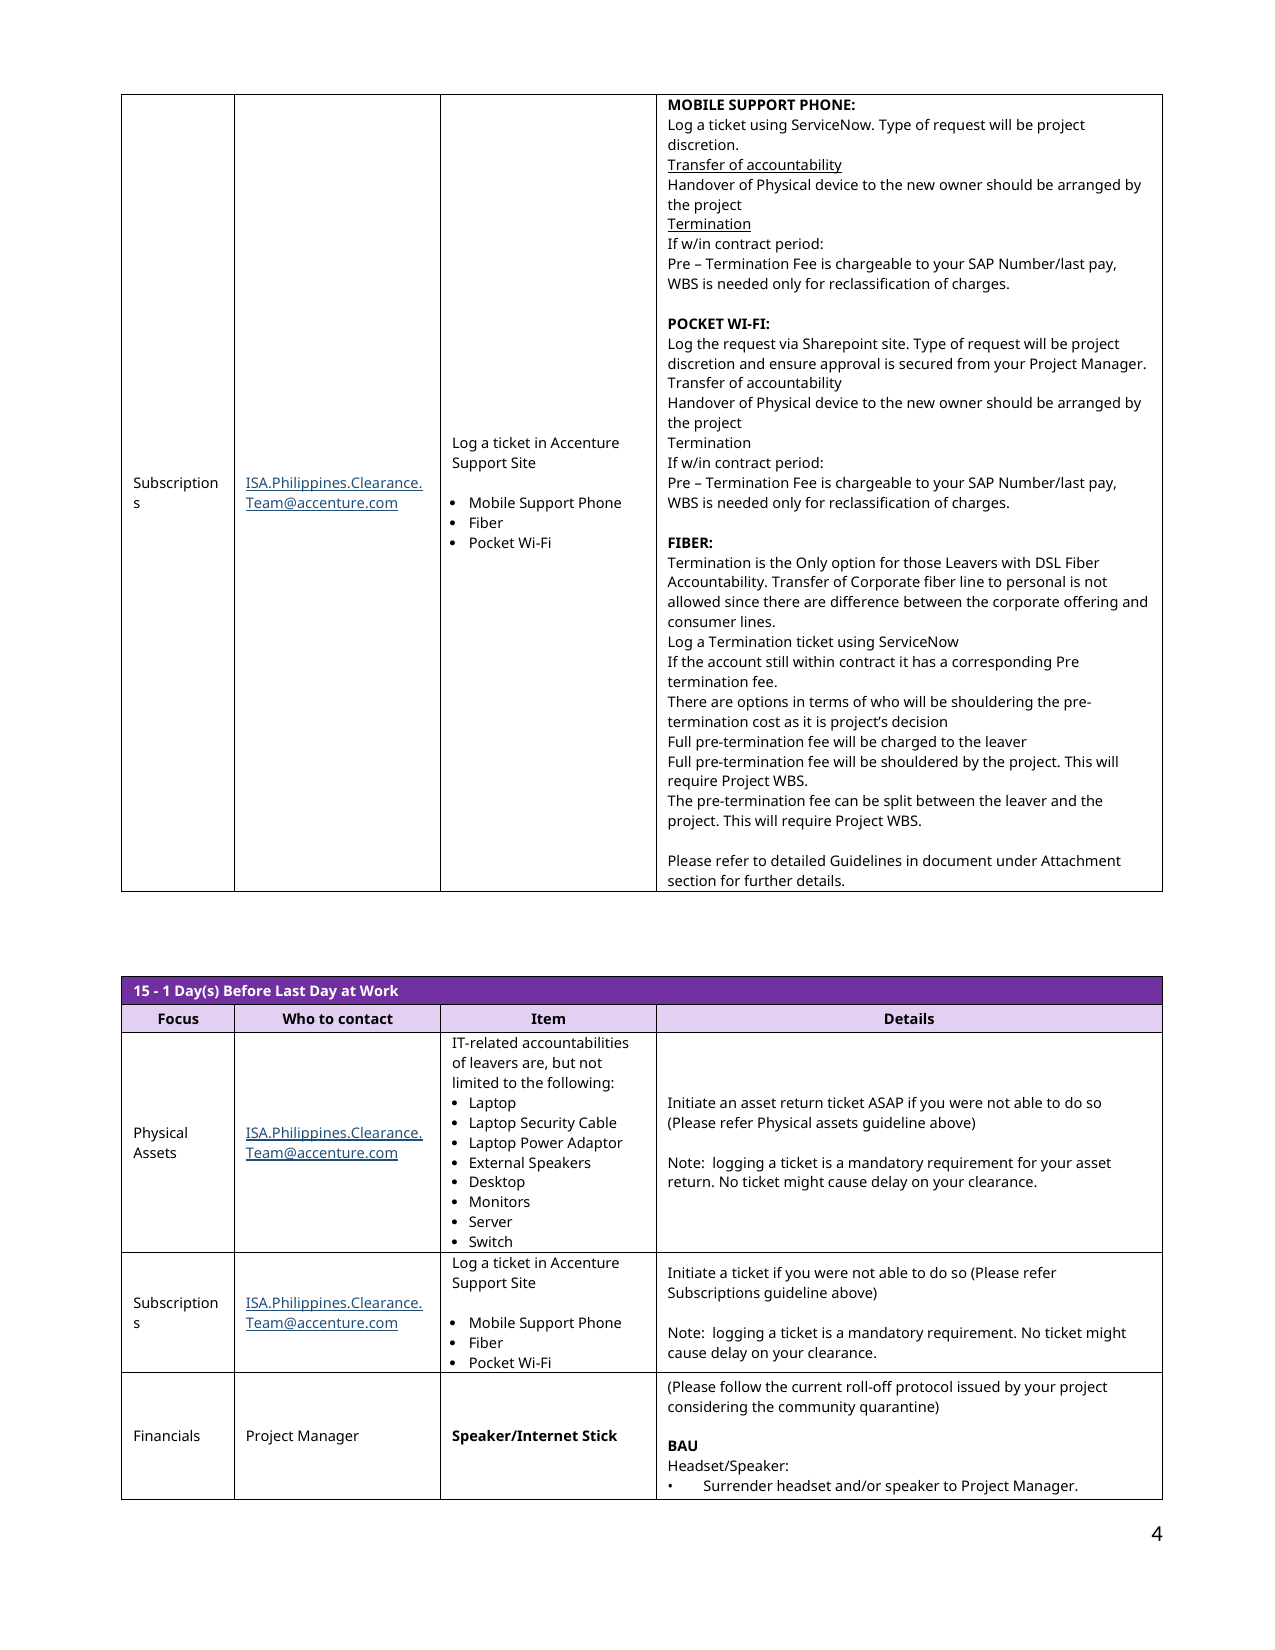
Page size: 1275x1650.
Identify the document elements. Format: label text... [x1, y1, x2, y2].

table_header 15 - 1 Day(s) Before Last Day at Work [122, 977, 1162, 1004]
table_cell Financials [122, 1373, 234, 1499]
table_cell Focus [122, 1005, 234, 1032]
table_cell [657, 1373, 1162, 1499]
table_cell Subscriptions [122, 1253, 234, 1372]
table_cell Log a ticket in Accenture Support Site Mobile Support Phone Fiber Pocket Wi-Fi [441, 1253, 656, 1372]
table_cell Log a ticket in Accenture Support Site Mobile Support Phone Fiber Pocket Wi-Fi [441, 95, 656, 891]
table_cell ISA.Philippines.Clearance.Team@accenture.com [235, 1253, 440, 1372]
table_cell Who to contact [235, 1005, 440, 1032]
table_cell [441, 1373, 656, 1499]
table_cell Physical Assets [122, 1033, 234, 1252]
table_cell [235, 95, 440, 891]
table_cell Project Manager [235, 1373, 440, 1499]
table_cell Subscriptions [122, 95, 234, 891]
table_cell ISA.Philippines.Clearance.Team@accenture.com [235, 1033, 440, 1252]
table_cell IT-related accountabilities of leavers are, but not limited to the following: Laptop Laptop Security Cable Laptop Power Adaptor External Speakers Desktop Monitors Server Switch [441, 1033, 656, 1252]
table_cell Details [657, 1005, 1162, 1032]
table_cell Initiate a ticket if you were not able to do so (Please refer Subscriptions guideline above) Note: logging a ticket is a mandatory requirement. No ticket might cause delay on your clearance. [657, 1253, 1162, 1372]
table_cell MOBILE SUPPORT PHONE: Log a ticket using ServiceNow. Type of request will be project discretion. Transfer of accountability Handover of Physical device to the new owner should be arranged by the project Termination If w/in contract period: Pre – Termination Fee is chargeable to your SAP Number/last pay, WBS is needed only for reclassification of charges. POCKET WI-FI: Log the request via Sharepoint site. Type of request will be project discretion and ensure approval is secured from your Project Manager. Transfer of accountability Handover of Physical device to the new owner should be arranged by the project Termination If w/in contract period: Pre – Termination Fee is chargeable to your SAP Number/last pay, WBS is needed only for reclassification of charges. FIBER: Termination is the Only option for those Leavers with DSL Fiber Accountability. Transfer of Corporate fiber line to personal is not allowed since there are difference between the corporate offering and consumer lines. Log a Termination ticket using ServiceNow If the account still within contract it has a corresponding Pre termination fee. There are options in terms of who will be shouldering the pre-termination cost as it is project’s decision Full pre-termination fee will be charged to the leaver Full pre-termination fee will be shouldered by the project. This will require Project WBS. The pre-termination fee can be split between the leaver and the project. This will require Project WBS. Please refer to detailed Guidelines in document under Attachment section for further details. [657, 95, 1162, 891]
table_cell Item [441, 1005, 656, 1032]
table_cell Initiate an asset return ticket ASAP if you were not able to do so (Please refer Physical assets guideline above) Note: logging a ticket is a mandatory requirement for your asset return. No ticket might cause delay on your clearance. [657, 1033, 1162, 1252]
